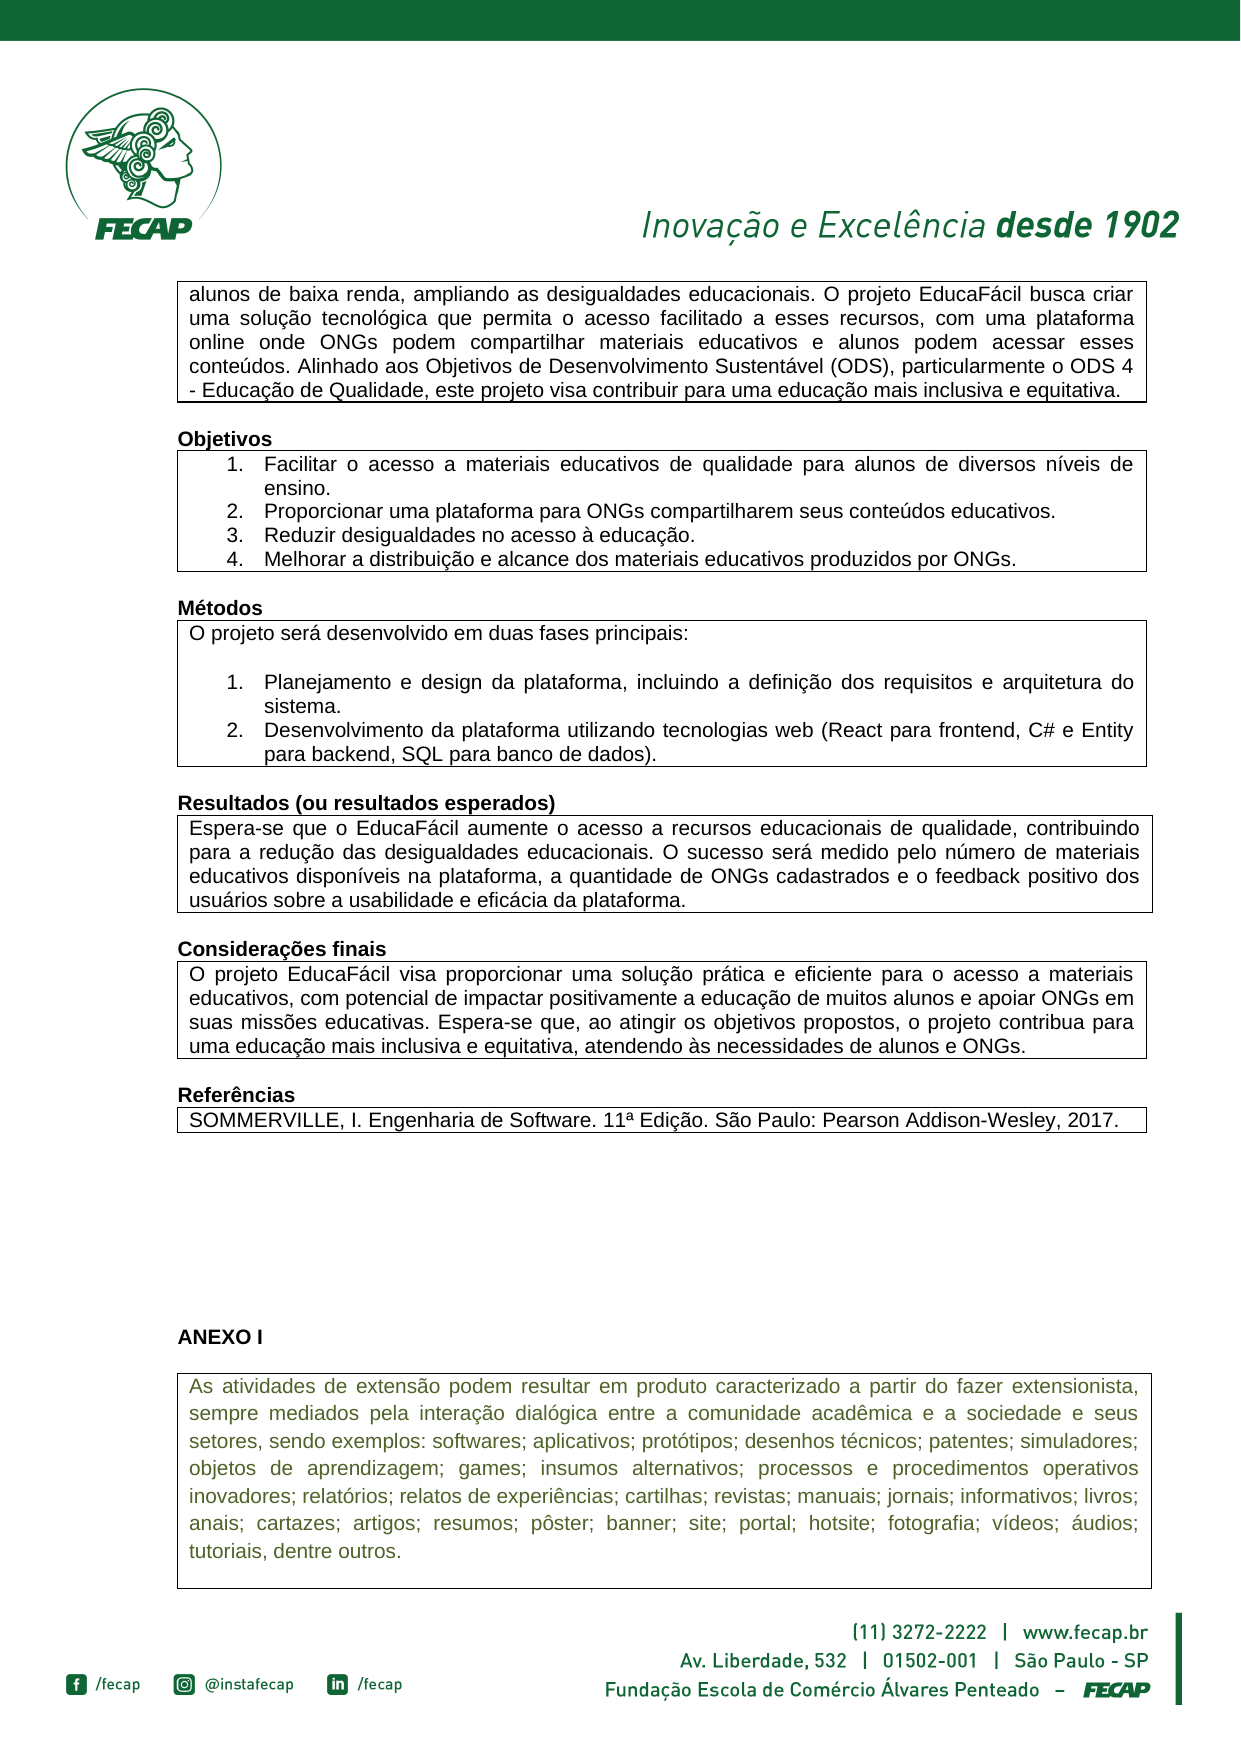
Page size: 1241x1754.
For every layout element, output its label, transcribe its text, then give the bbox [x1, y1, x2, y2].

table_header O projeto será desenvolvido em duas fases principais: Planejamento e design da plataforma, incluindo a definição dos requisitos e arquitetura do sistema. Desenvolvimento da plataforma utilizando tecnologias web (React para frontend, C# e Entity para backend, SQL para banco de dados). [178, 621, 1146, 766]
table_header Facilitar o acesso a materiais educativos de qualidade para alunos de diversos níveis de ensino. Proporcionar uma plataforma para ONGs compartilharem seus conteúdos educativos. Reduzir desigualdades no acesso à educação. Melhorar a distribuição e alcance dos materiais educativos produzidos por ONGs. [178, 451, 1146, 571]
text Considerações finais [177, 937, 1063, 961]
text Resultados (ou resultados esperados) [177, 791, 1063, 815]
table_header As atividades de extensão podem resultar em produto caracterizado a partir do fazer extensionista, sempre mediados pela interação dialógica entre a comunidade acadêmica e a sociedade e seus setores, sendo exemplos: softwares; aplicativos; protótipos; desenhos técnicos; patentes; simuladores; objetos de aprendizagem; games; insumos alternativos; processos e procedimentos operativos inovadores; relatórios; relatos de experiências; cartilhas; revistas; manuais; jornais; informativos; livros; anais; cartazes; artigos; resumos; pôster; banner; site; portal; hotsite; fotografia; vídeos; áudios; tutoriais, dentre outros. [178, 1374, 1151, 1587]
table_header Espera-se que o EducaFácil aumente o acesso a recursos educacionais de qualidade, contribuindo para a redução das desigualdades educacionais. O sucesso será medido pelo número de materiais educativos disponíveis na plataforma, a quantidade de ONGs cadastrados e o feedback positivo dos usuários sobre a usabilidade e eficácia da plataforma. [178, 816, 1152, 912]
text ANEXO I [177, 1325, 1063, 1349]
table_header O projeto EducaFácil visa proporcionar uma solução prática e eficiente para o acesso a materiais educativos, com potencial de impactar positivamente a educação de muitos alunos e apoiar ONGs em suas missões educativas. Espera-se que, ao atingir os objetivos propostos, o projeto contribua para uma educação mais inclusiva e equitativa, atendendo às necessidades de alunos e ONGs. [178, 962, 1146, 1058]
picture [0, 0, 1241, 1754]
table_header SOMMERVILLE, I. Engenharia de Software. 11ª Edição. São Paulo: Pearson Addison-Wesley, 2017. [178, 1108, 1146, 1132]
text Objetivos [177, 426, 1063, 450]
text Métodos [177, 596, 1063, 620]
text Referências [177, 1083, 1063, 1107]
